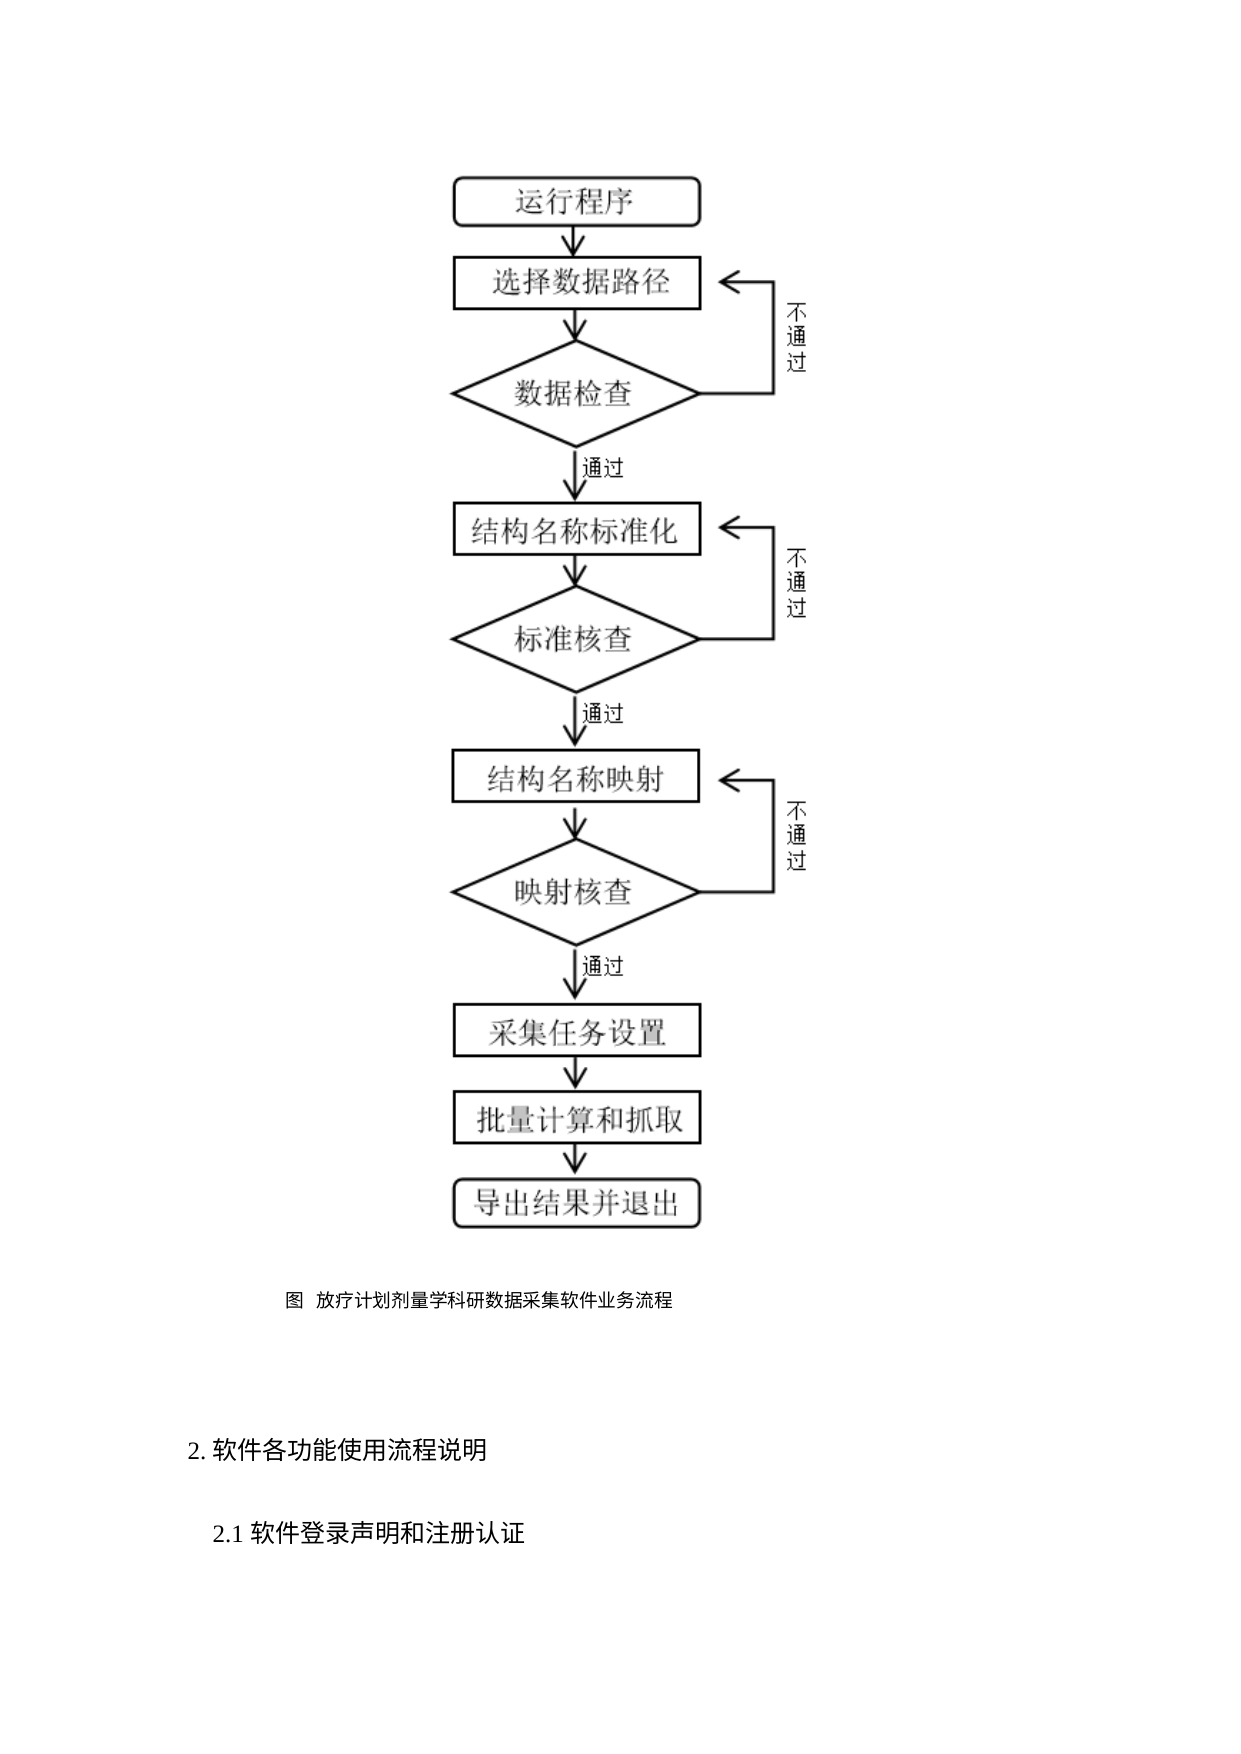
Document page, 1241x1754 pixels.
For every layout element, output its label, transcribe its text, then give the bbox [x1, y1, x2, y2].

list 2.1 软件登录声明和注册认证 [212, 1499, 1053, 1564]
picture [406, 169, 816, 1236]
list 软件各功能使用流程说明 [187, 1416, 1053, 1481]
